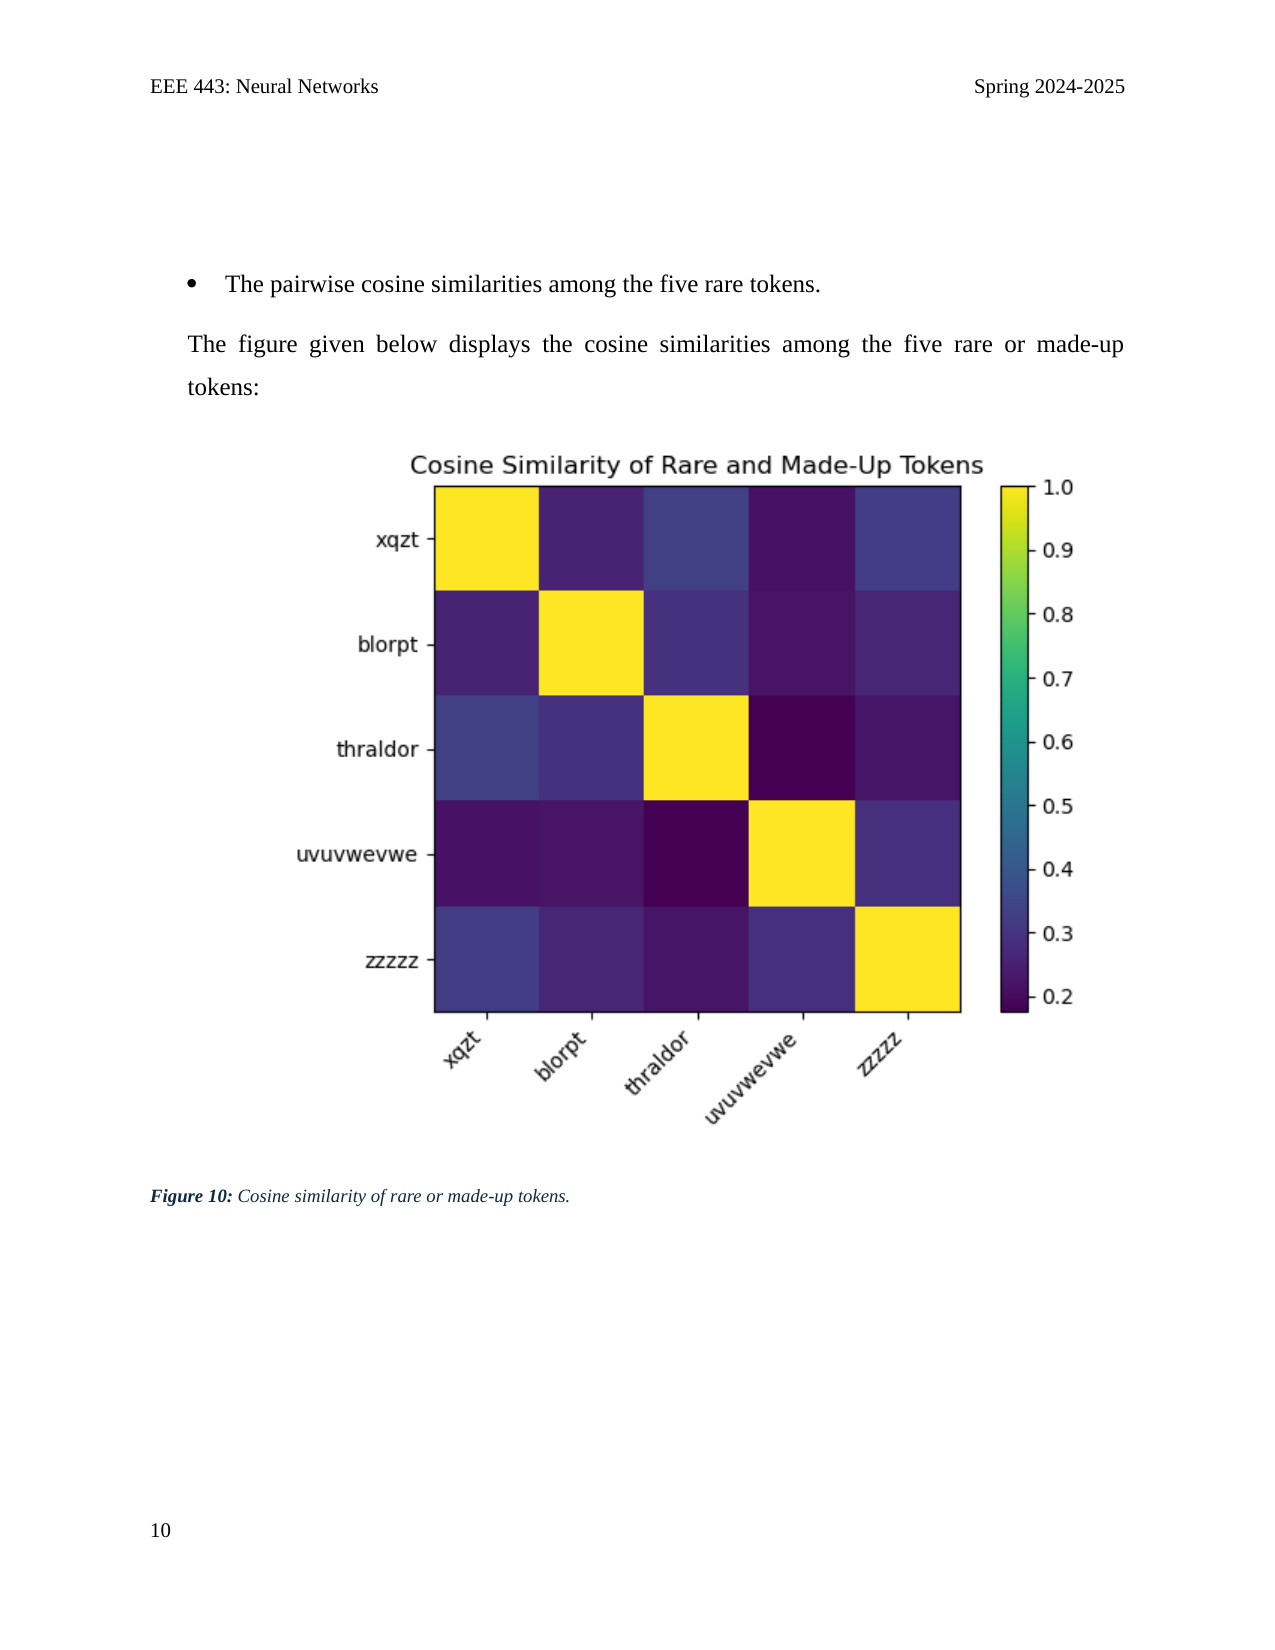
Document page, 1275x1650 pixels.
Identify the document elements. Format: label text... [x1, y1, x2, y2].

list The pairwise cosine similarities among the five rare tokens. [187, 269, 1125, 298]
text Figure 10: Cosine similarity of rare or made-up tokens. [150, 1185, 1125, 1206]
picture [187, 432, 1146, 1151]
text The figure given below displays the cosine similarities among the five rare or made-up tokens: [187, 329, 1125, 401]
